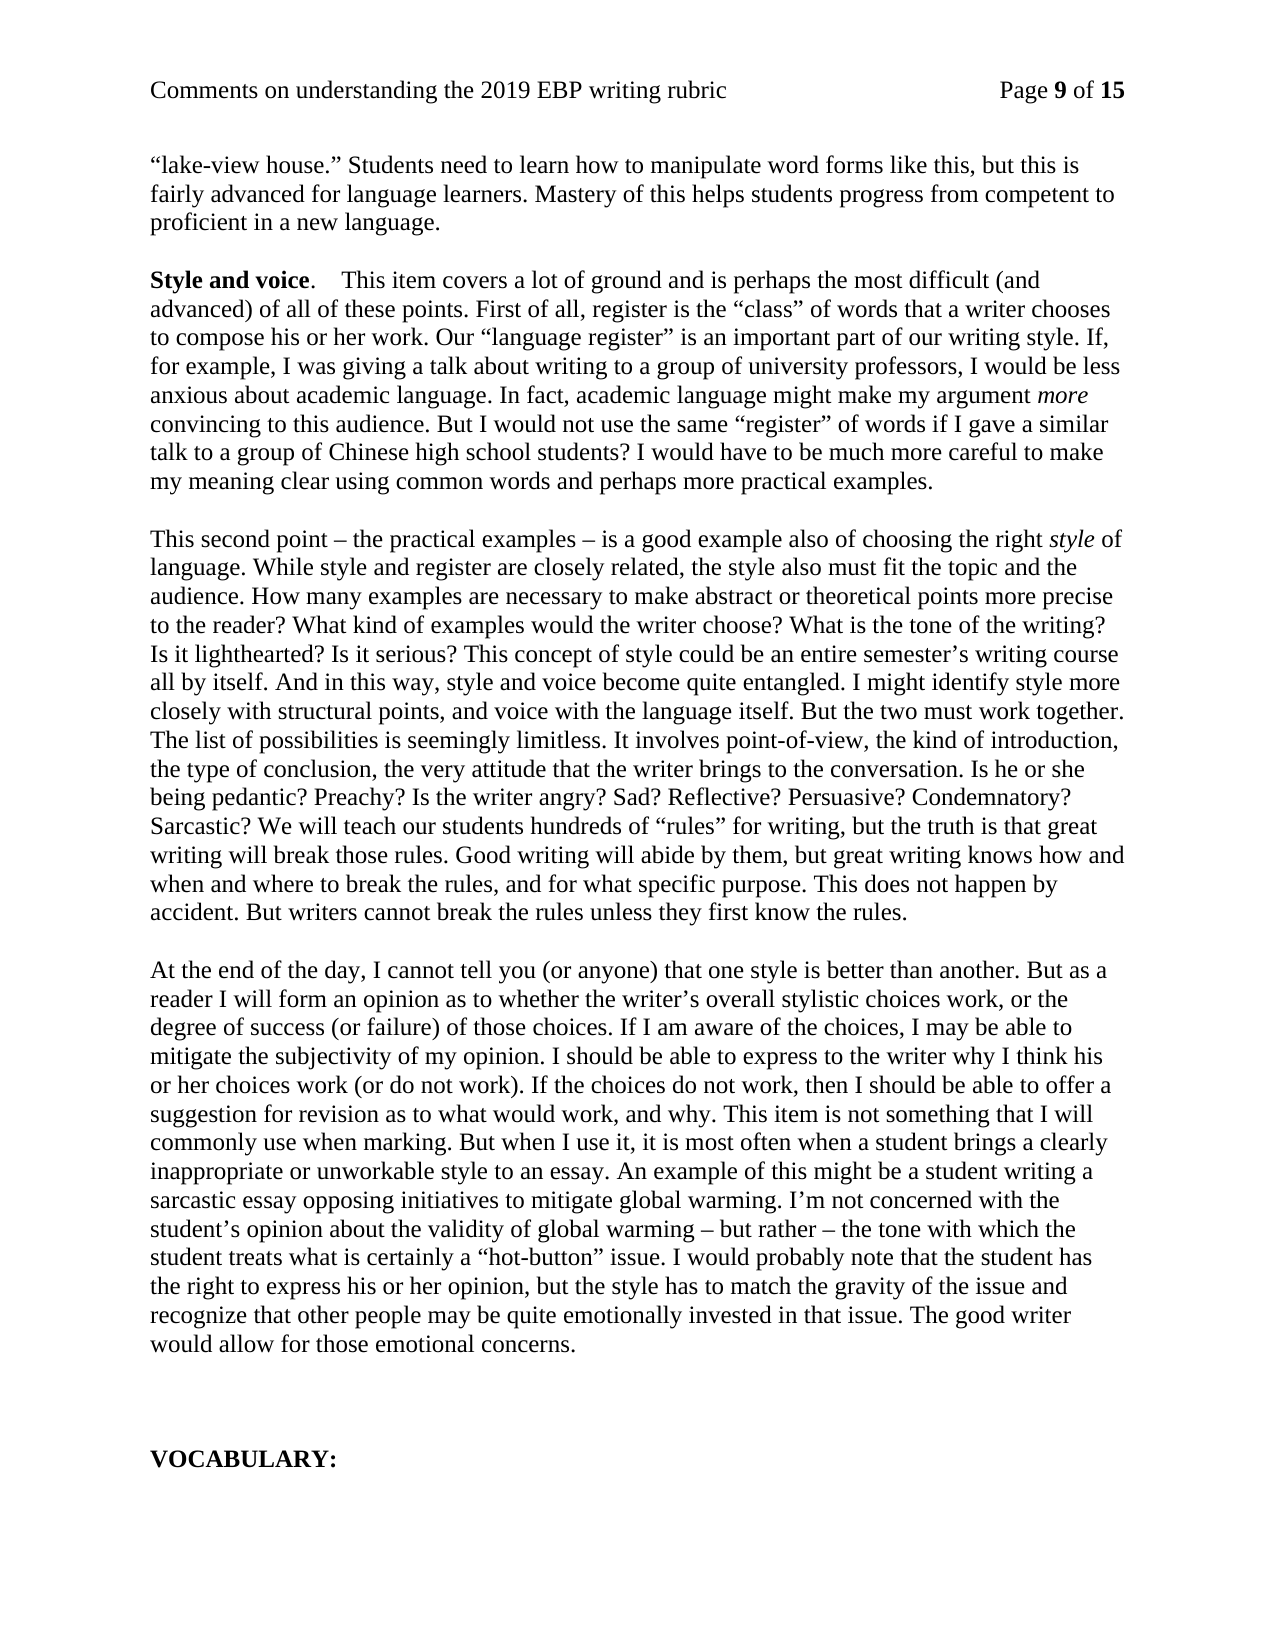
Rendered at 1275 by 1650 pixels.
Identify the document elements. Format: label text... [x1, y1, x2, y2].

text Style and voice. This item covers a lot of ground and is perhaps the most difficult (and advanced) of all of these points. First of all, register is the “class” of words that a writer chooses to compose his or her work. Our “language register” is an important part of our writing style. If, for example, I was giving a talk about writing to a group of university professors, I would be less anxious about academic language. In fact, academic language might make my argument more convincing to this audience. But I would not use the same “register” of words if I gave a similar talk to a group of Chinese high school students? I would have to be much more careful to make my meaning clear using common words and perhaps more practical examples. [150, 265, 1125, 495]
text VOCABULARY: [150, 1444, 1125, 1472]
text At the end of the day, I cannot tell you (or anyone) that one style is better than another. But as a reader I will form an opinion as to whether the writer’s overall stylistic choices work, or the degree of success (or failure) of those choices. If I am aware of the choices, I may be able to mitigate the subjectivity of my opinion. I should be able to express to the writer why I think his or her choices work (or do not work). If the choices do not work, then I should be able to offer a suggestion for revision as to what would work, and why. This item is not something that I will commonly use when marking. But when I use it, it is most often when a student brings a clearly inappropriate or unworkable style to an essay. An example of this might be a student writing a sarcastic essay opposing initiatives to mitigate global warming. I’m not concerned with the student’s opinion about the validity of global warming – but rather – the tone with which the student treats what is certainly a “hot-button” issue. I would probably note that the student has the right to express his or her opinion, but the style has to match the gravity of the issue and recognize that other people may be quite emotionally invested in that issue. The good writer would allow for those emotional concerns. [150, 955, 1125, 1357]
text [150, 150, 1125, 236]
text This second point – the practical examples – is a good example also of choosing the right style of language. While style and register are closely related, the style also must fit the topic and the audience. How many examples are necessary to make abstract or theoretical points more precise to the reader? What kind of examples would the writer choose? What is the tone of the writing? Is it lighthearted? Is it serious? This concept of style could be an entire semester’s writing course all by itself. And in this way, style and voice become quite entangled. I might identify style more closely with structural points, and voice with the language itself. But the two must work together. The list of possibilities is seemingly limitless. It involves point-of-view, the kind of introduction, the type of conclusion, the very attitude that the writer brings to the conversation. Is he or she being pedantic? Preachy? Is the writer angry? Sad? Reflective? Persuasive? Condemnatory? Sarcastic? We will teach our students hundreds of “rules” for writing, but the truth is that great writing will break those rules. Good writing will abide by them, but great writing knows how and when and where to break the rules, and for what specific purpose. This does not happen by accident. But writers cannot break the rules unless they first know the rules. [150, 524, 1125, 926]
